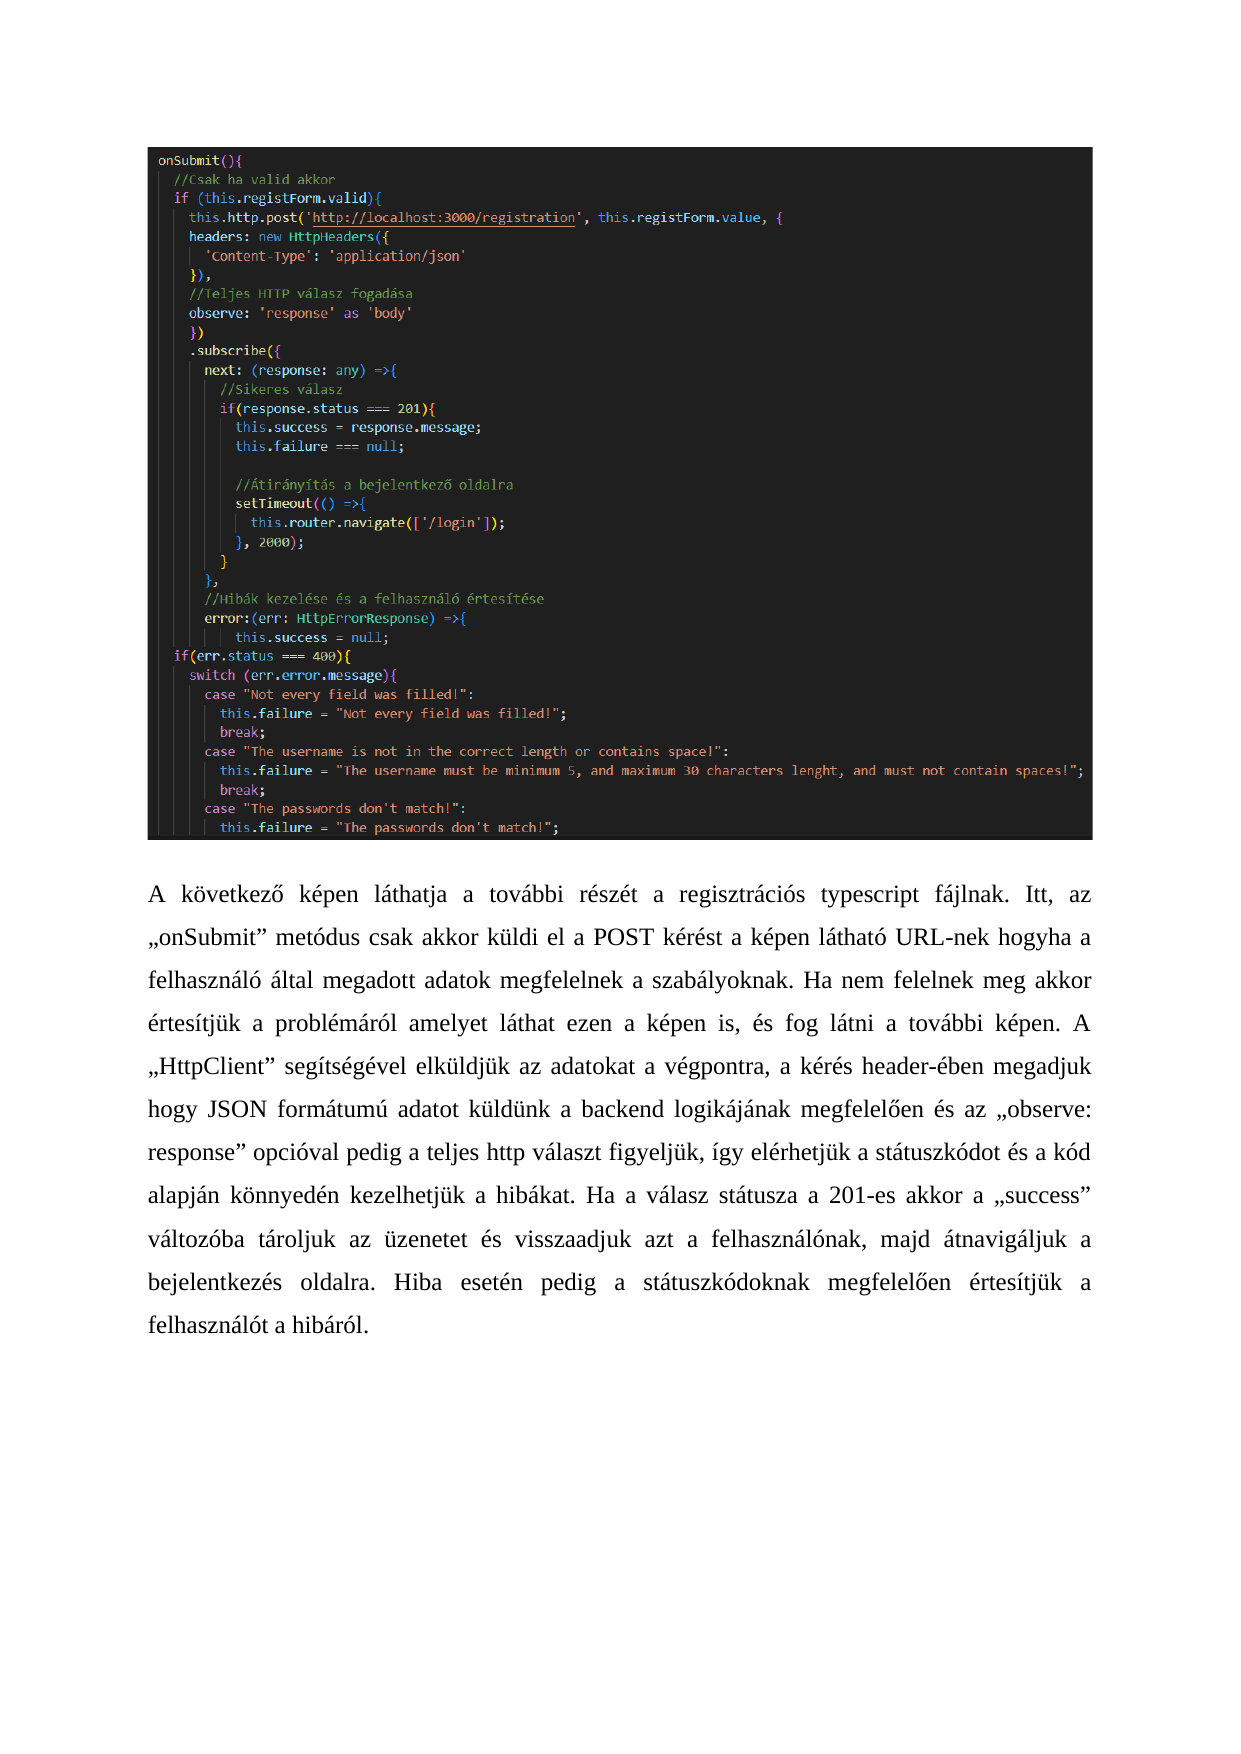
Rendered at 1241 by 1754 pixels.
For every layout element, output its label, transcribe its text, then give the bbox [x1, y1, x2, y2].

picture [147, 147, 1093, 840]
text A következő képen láthatja a további részét a regisztrációs typescript fájlnak. Itt, az „onSubmit” metódus csak akkor küldi el a POST kérést a képen látható URL-nek hogyha a felhasználó által megadott adatok megfelelnek a szabályoknak. Ha nem felelnek meg akkor értesítjük a problémáról amelyet láthat ezen a képen is, és fog látni a további képen. A „HttpClient” segítségével elküldjük az adatokat a végpontra, a kérés header-ében megadjuk hogy JSON formátumú adatot küldünk a backend logikájának megfelelően és az „observe: response” opcióval pedig a teljes http választ figyeljük, így elérhetjük a státuszkódot és a kód alapján könnyedén kezelhetjük a hibákat. Ha a válasz státusza a 201-es akkor a „success” változóba tároljuk az üzenetet és visszaadjuk azt a felhasználónak, majd átnavigáljuk a bejelentkezés oldalra. Hiba esetén pedig a státuszkódoknak megfelelően értesítjük a felhasználót a hibáról. [148, 879, 1093, 1339]
